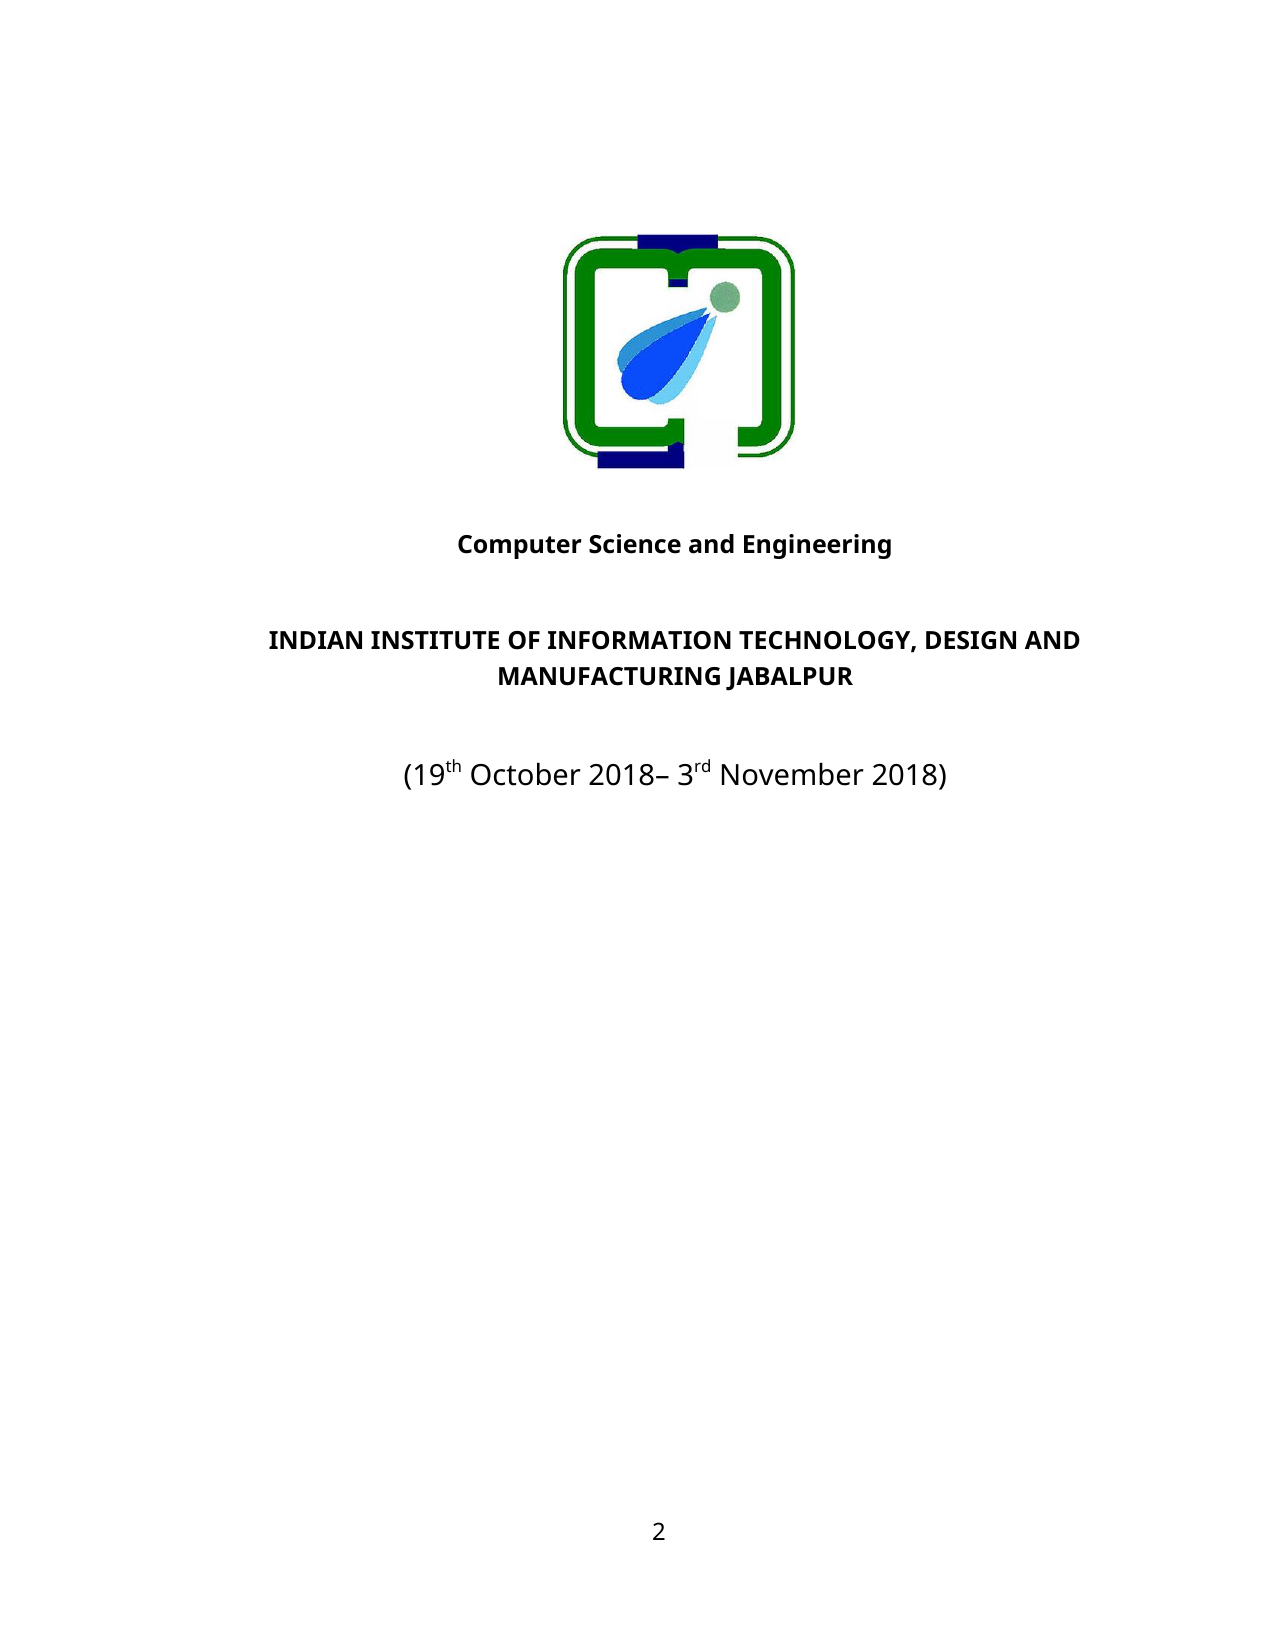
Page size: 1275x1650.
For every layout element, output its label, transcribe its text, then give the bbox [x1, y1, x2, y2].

subtitle (19th October 2018– 3rd November 2018) [263, 754, 1087, 794]
picture [560, 233, 797, 470]
text INDIAN INSTITUTE OF INFORMATION TECHNOLOGY, DESIGN AND MANUFACTURING JABALPUR [263, 622, 1087, 693]
text Computer Science and Engineering [263, 526, 1087, 561]
